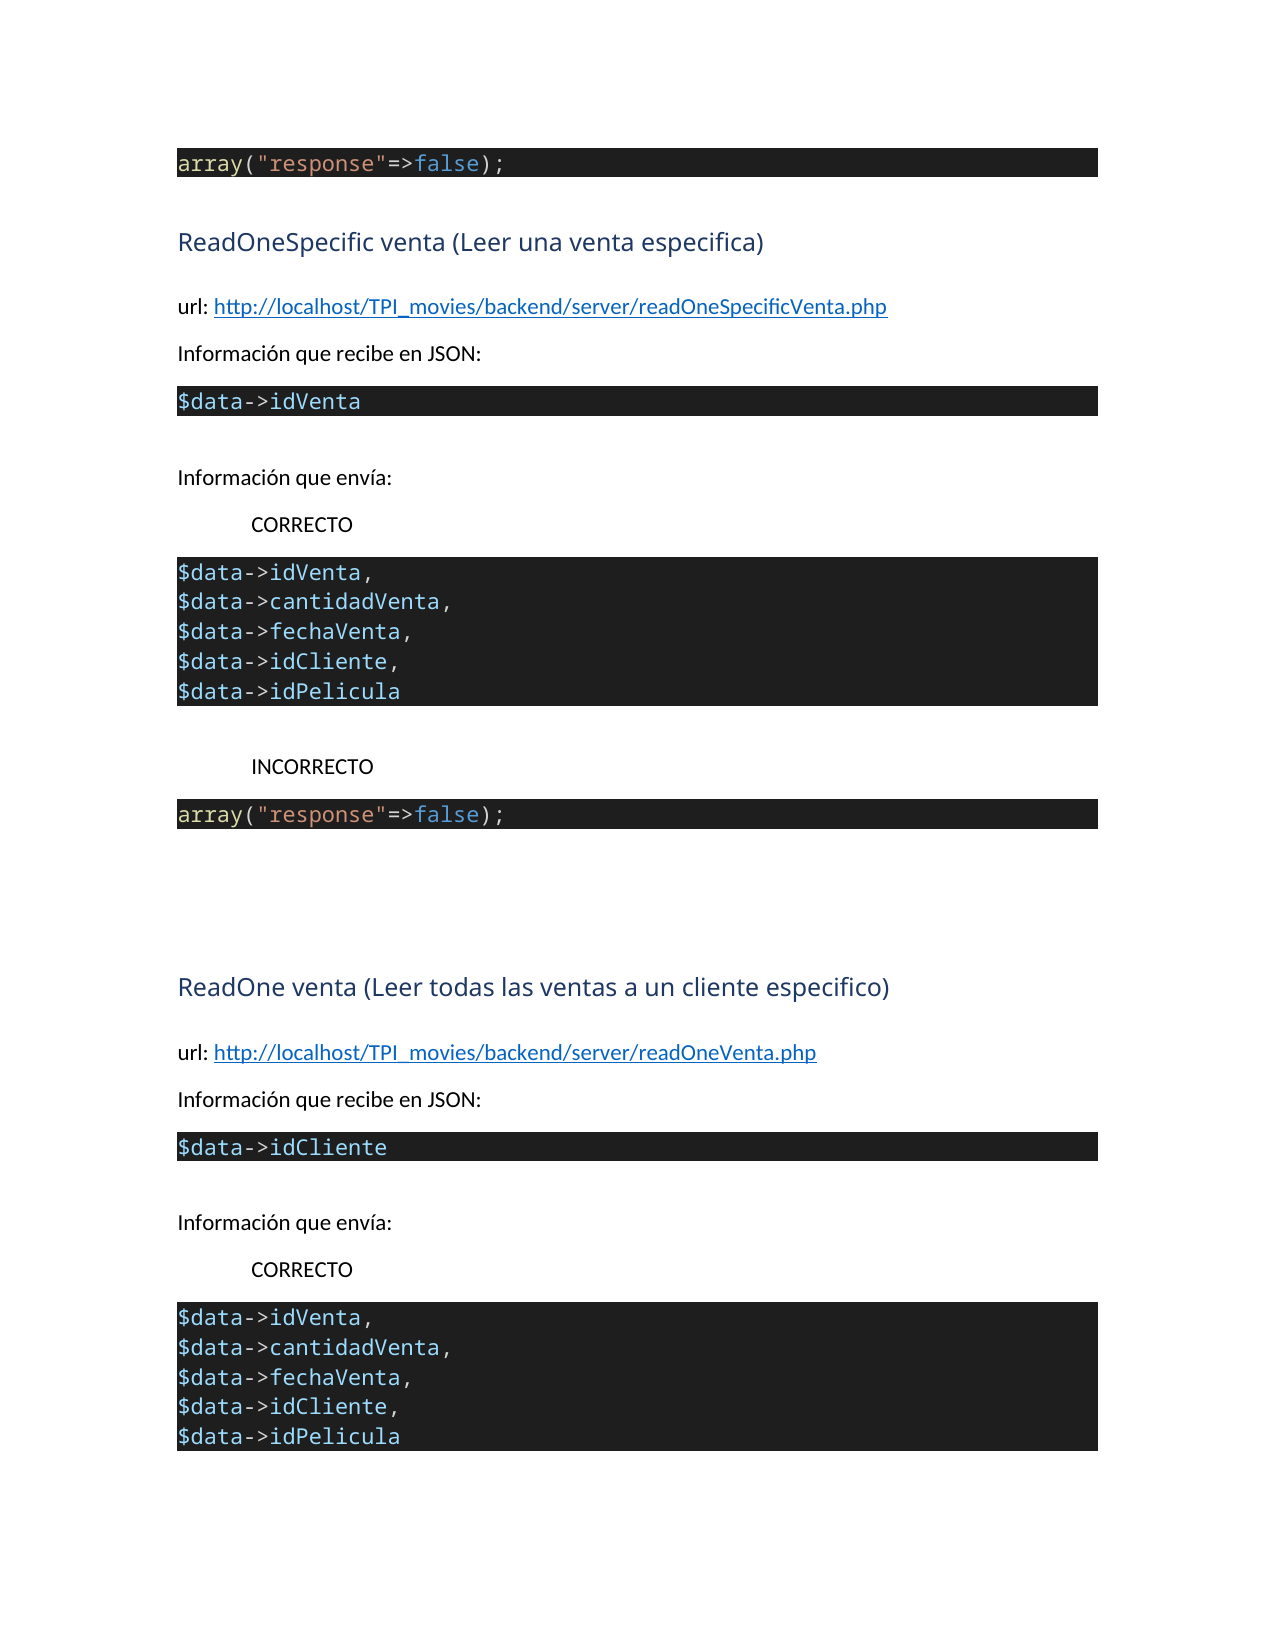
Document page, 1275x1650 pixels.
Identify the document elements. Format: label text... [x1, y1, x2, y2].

text $data->idPelicula [177, 676, 1098, 706]
subtitle ReadOne venta (Leer todas las ventas a un cliente especifico) [177, 970, 1098, 1004]
text Información que envía: [177, 463, 1098, 491]
text $data->idPelicula [177, 1421, 1098, 1451]
text Información que recibe en JSON: [177, 1085, 1098, 1113]
text array("response"=>false); [177, 799, 1098, 829]
subtitle ReadOneSpecific venta (Leer una venta especifica) [177, 224, 1098, 258]
text Información que envía: [177, 1208, 1098, 1236]
text array("response"=>false); [177, 148, 1098, 177]
text CORRECTO [177, 510, 1098, 538]
text CORRECTO [177, 1255, 1098, 1283]
text url: http://localhost/TPI_movies/backend/server/readOneVenta.php [177, 1038, 1098, 1066]
text INCORRECTO [177, 752, 1098, 780]
text $data->idCliente, [177, 646, 1098, 676]
text $data->idVenta, [177, 1302, 1098, 1332]
text $data->idVenta [177, 386, 1098, 416]
text $data->fechaVenta, [177, 1362, 1098, 1391]
text $data->fechaVenta, [177, 616, 1098, 646]
text Información que recibe en JSON: [177, 339, 1098, 367]
text url: http://localhost/TPI_movies/backend/server/readOneSpecificVenta.php [177, 292, 1098, 320]
text $data->cantidadVenta, [177, 1332, 1098, 1362]
text $data->idVenta, [177, 557, 1098, 586]
text $data->cantidadVenta, [177, 586, 1098, 616]
text $data->idCliente, [177, 1391, 1098, 1421]
text $data->idCliente [177, 1132, 1098, 1161]
